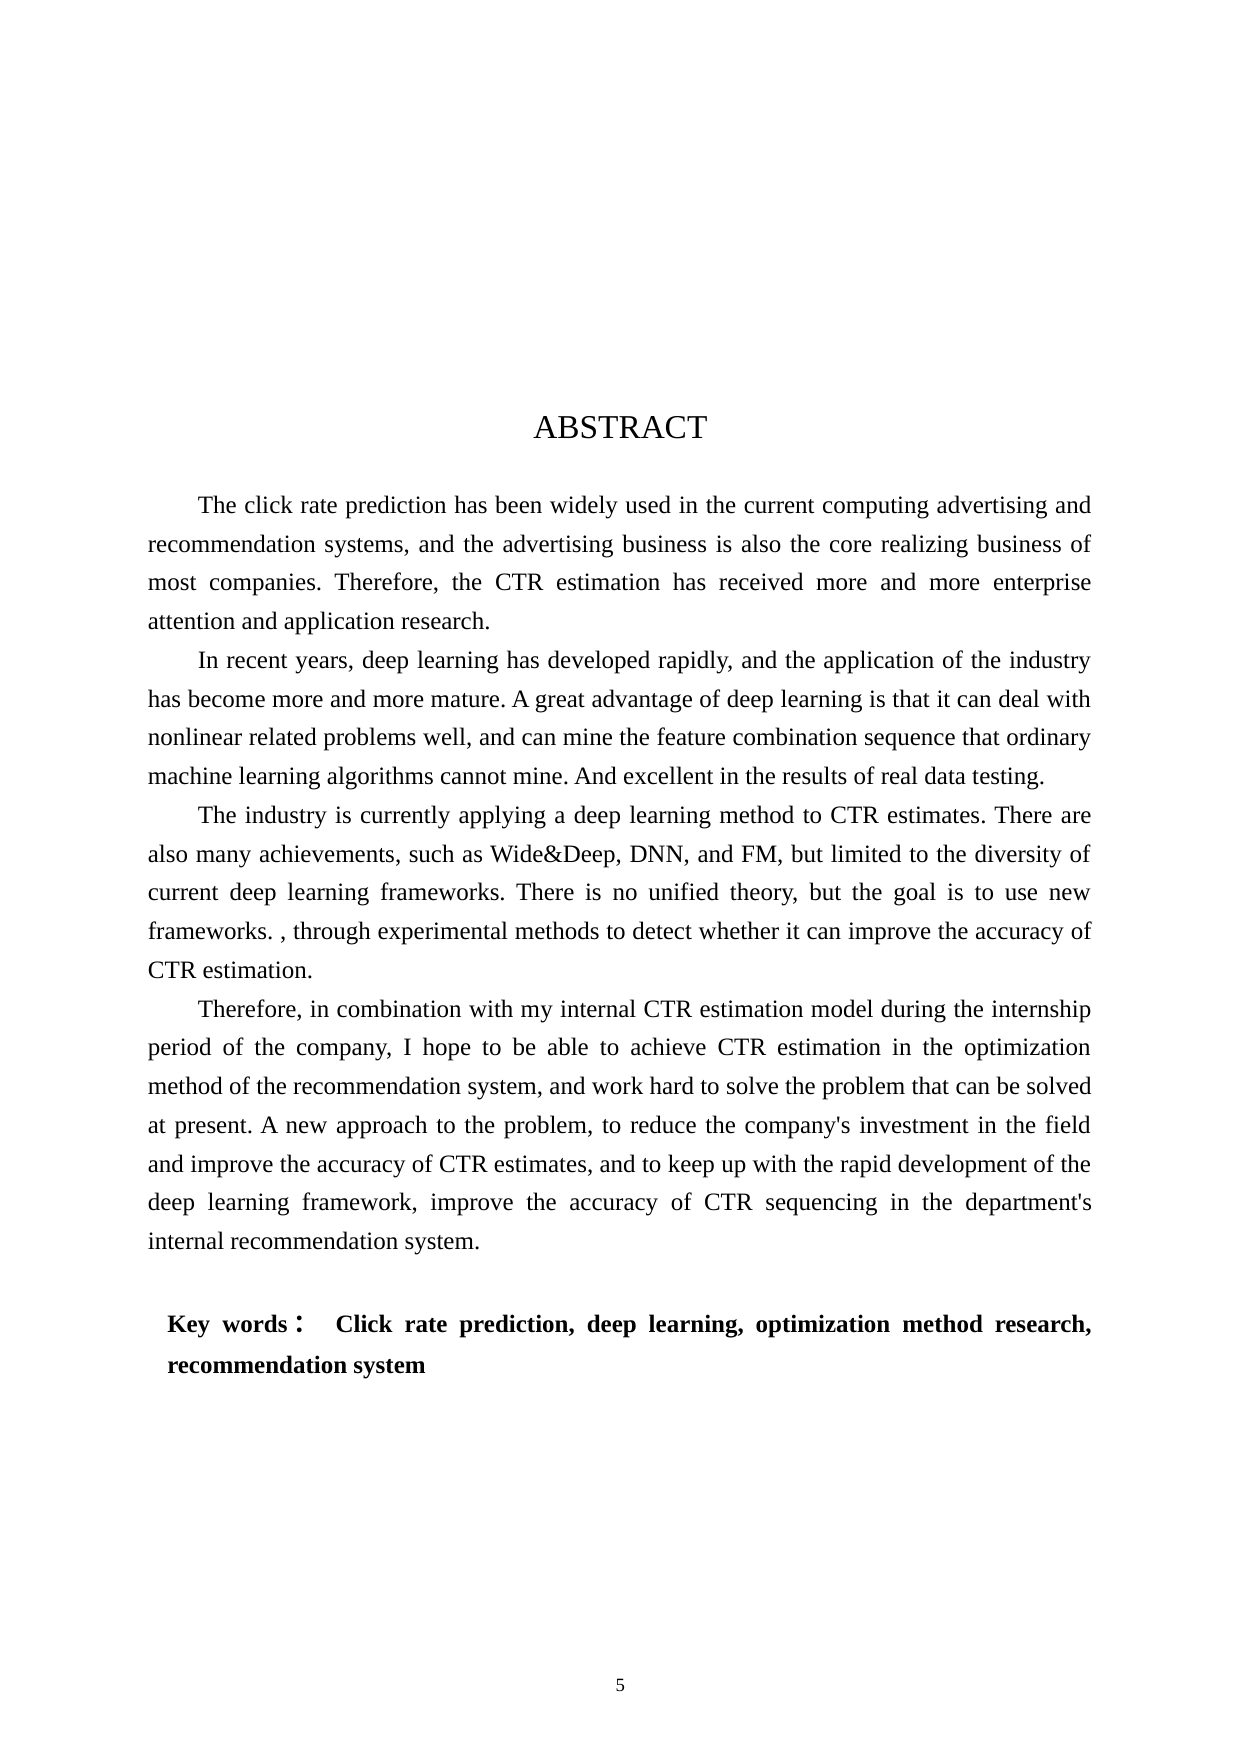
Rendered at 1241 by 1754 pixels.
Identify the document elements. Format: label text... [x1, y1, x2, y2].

subtitle ABSTRACT [148, 407, 1092, 446]
text The click rate prediction has been widely used in the current computing advertising and recommendation systems, and the advertising business is also the core realizing business of most companies. Therefore, the CTR estimation has received more and more enterprise attention and application research. [148, 490, 1092, 635]
text Key words： Click rate prediction, deep learning, optimization method research, recommendation system [167, 1304, 1092, 1379]
text The industry is currently applying a deep learning method to CTR estimates. There are also many achievements, such as Wide&Deep, DNN, and FM, but limited to the diversity of current deep learning frameworks. There is no unified theory, but the goal is to use new frameworks. , through experimental methods to detect whether it can improve the accuracy of CTR estimation. [148, 800, 1092, 984]
text In recent years, deep learning has developed rapidly, and the application of the industry has become more and more mature. A great advantage of deep learning is that it can deal with nonlinear related problems well, and can mine the feature combination sequence that ordinary machine learning algorithms cannot mine. And excellent in the results of real data testing. [148, 645, 1092, 790]
text Therefore, in combination with my internal CTR estimation model during the internship period of the company, I hope to be able to achieve CTR estimation in the optimization method of the recommendation system, and work hard to solve the problem that can be solved at present. A new approach to the problem, to reduce the company's investment in the field and improve the accuracy of CTR estimates, and to keep up with the rapid development of the deep learning framework, improve the accuracy of CTR sequencing in the department's internal recommendation system. [148, 994, 1092, 1255]
